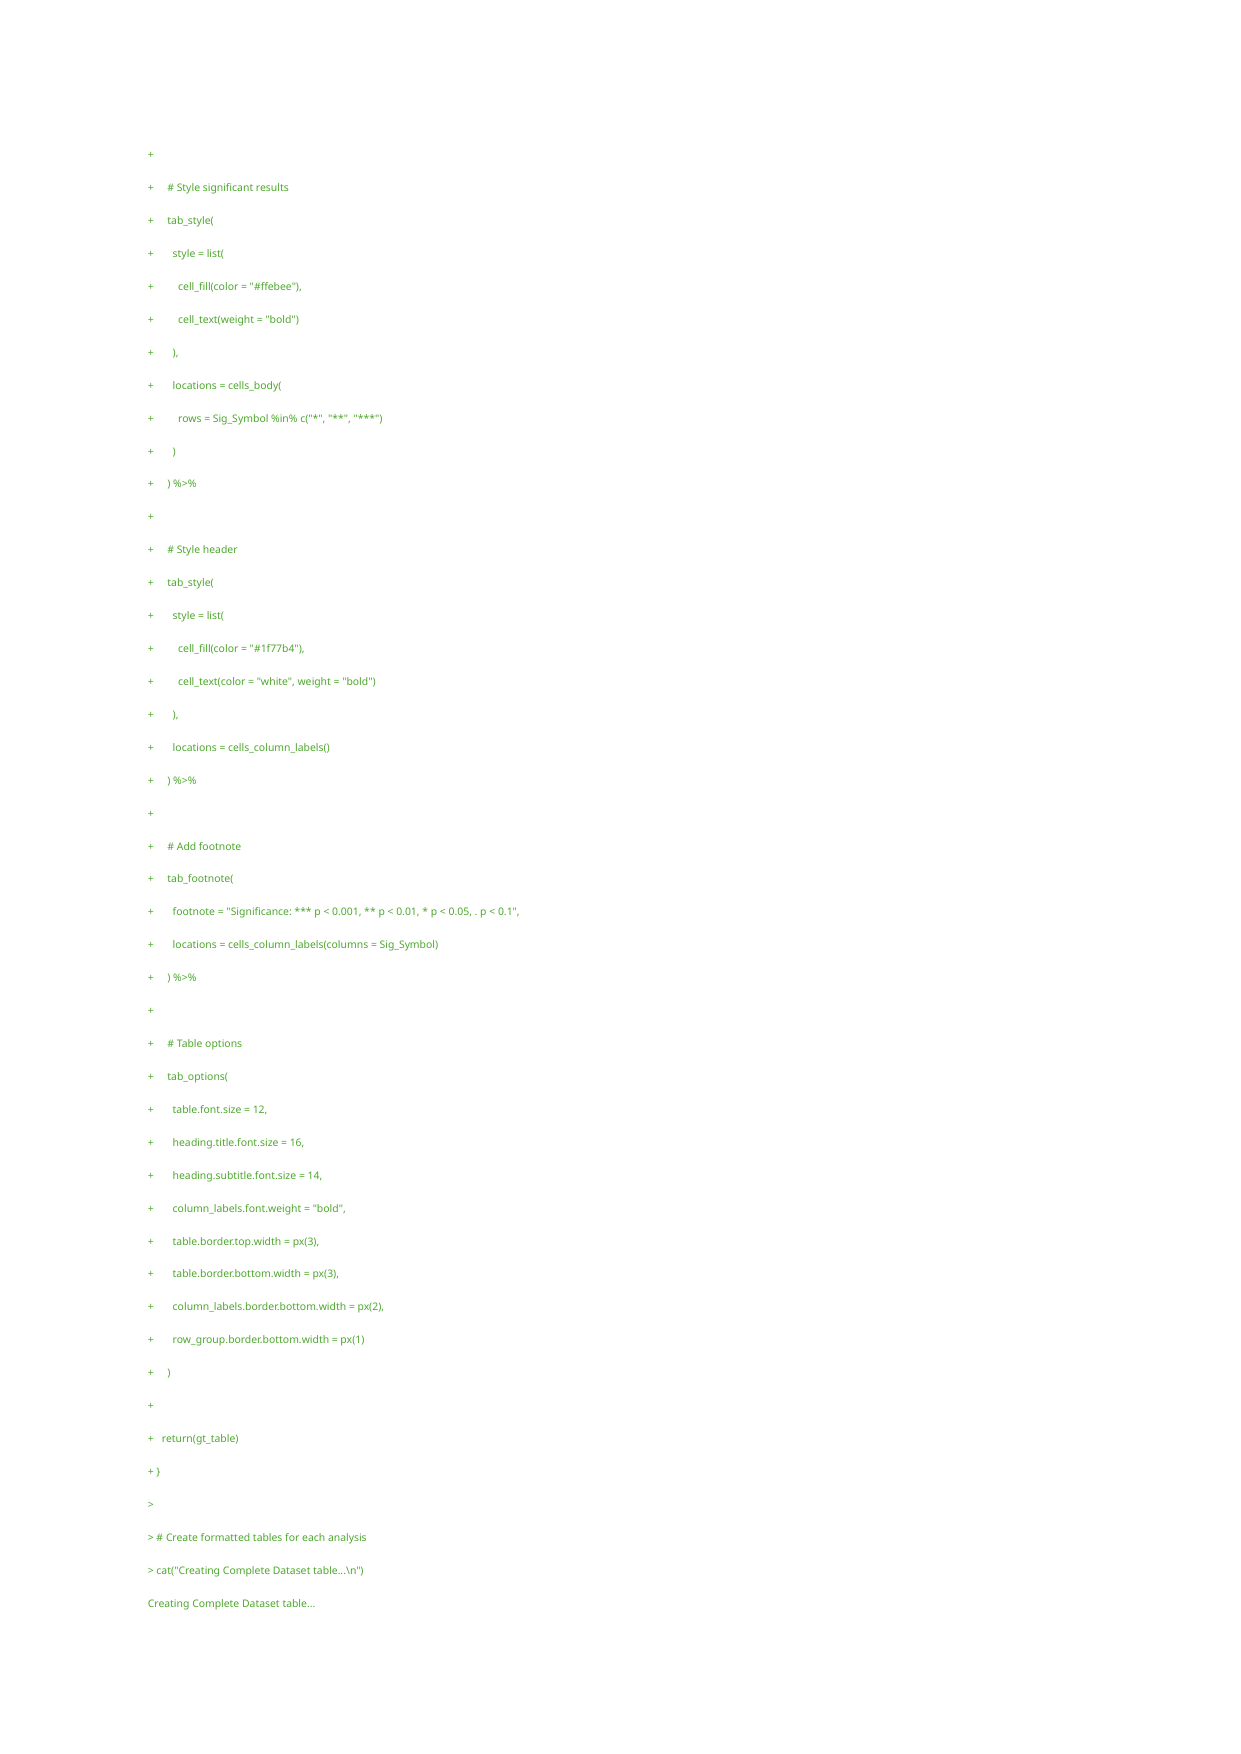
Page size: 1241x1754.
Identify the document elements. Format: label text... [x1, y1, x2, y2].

text + [148, 148, 1093, 162]
text + tab_footnote( [148, 872, 1093, 886]
text + cell_fill(color = "#ffebee"), [148, 279, 1093, 293]
text + # Add footnote [148, 839, 1093, 853]
text + # Style significant results [148, 181, 1093, 195]
text + ) [148, 1366, 1093, 1380]
text + cell_text(weight = "bold") [148, 312, 1093, 326]
text + table.border.top.width = px(3), [148, 1234, 1093, 1248]
text + locations = cells_column_labels() [148, 740, 1093, 754]
text + } [148, 1464, 1093, 1478]
text + table.font.size = 12, [148, 1102, 1093, 1116]
text + # Table options [148, 1036, 1093, 1051]
text + [148, 1398, 1093, 1413]
text + locations = cells_body( [148, 378, 1093, 392]
text + ), [148, 707, 1093, 721]
text + rows = Sig_Symbol %in% c("*", "**", "***") [148, 411, 1093, 425]
text + ) [148, 444, 1093, 458]
text + tab_style( [148, 213, 1093, 228]
text Creating Complete Dataset table... [148, 1596, 1093, 1610]
text + ) %>% [148, 971, 1093, 985]
text + ) %>% [148, 477, 1093, 491]
text + [148, 510, 1093, 524]
text + tab_style( [148, 576, 1093, 590]
text + return(gt_table) [148, 1431, 1093, 1446]
text + cell_fill(color = "#1f77b4"), [148, 641, 1093, 656]
text > [148, 1497, 1093, 1511]
text + column_labels.border.bottom.width = px(2), [148, 1300, 1093, 1314]
text + style = list( [148, 608, 1093, 623]
text + [148, 806, 1093, 820]
text + row_group.border.bottom.width = px(1) [148, 1333, 1093, 1347]
text + ) %>% [148, 773, 1093, 787]
text + tab_options( [148, 1069, 1093, 1083]
text + footnote = "Significance: *** p < 0.001, ** p < 0.01, * p < 0.05, . p < 0.1", [148, 905, 1093, 919]
text + cell_text(color = "white", weight = "bold") [148, 674, 1093, 688]
text + [148, 1003, 1093, 1018]
text + ), [148, 345, 1093, 359]
text > # Create formatted tables for each analysis [148, 1530, 1093, 1544]
text + heading.subtitle.font.size = 14, [148, 1168, 1093, 1182]
text > cat("Creating Complete Dataset table...\n") [148, 1563, 1093, 1577]
text + locations = cells_column_labels(columns = Sig_Symbol) [148, 938, 1093, 952]
text + column_labels.font.weight = "bold", [148, 1201, 1093, 1215]
text + style = list( [148, 246, 1093, 261]
text + table.border.bottom.width = px(3), [148, 1267, 1093, 1281]
text + # Style header [148, 543, 1093, 557]
text + heading.title.font.size = 16, [148, 1135, 1093, 1149]
